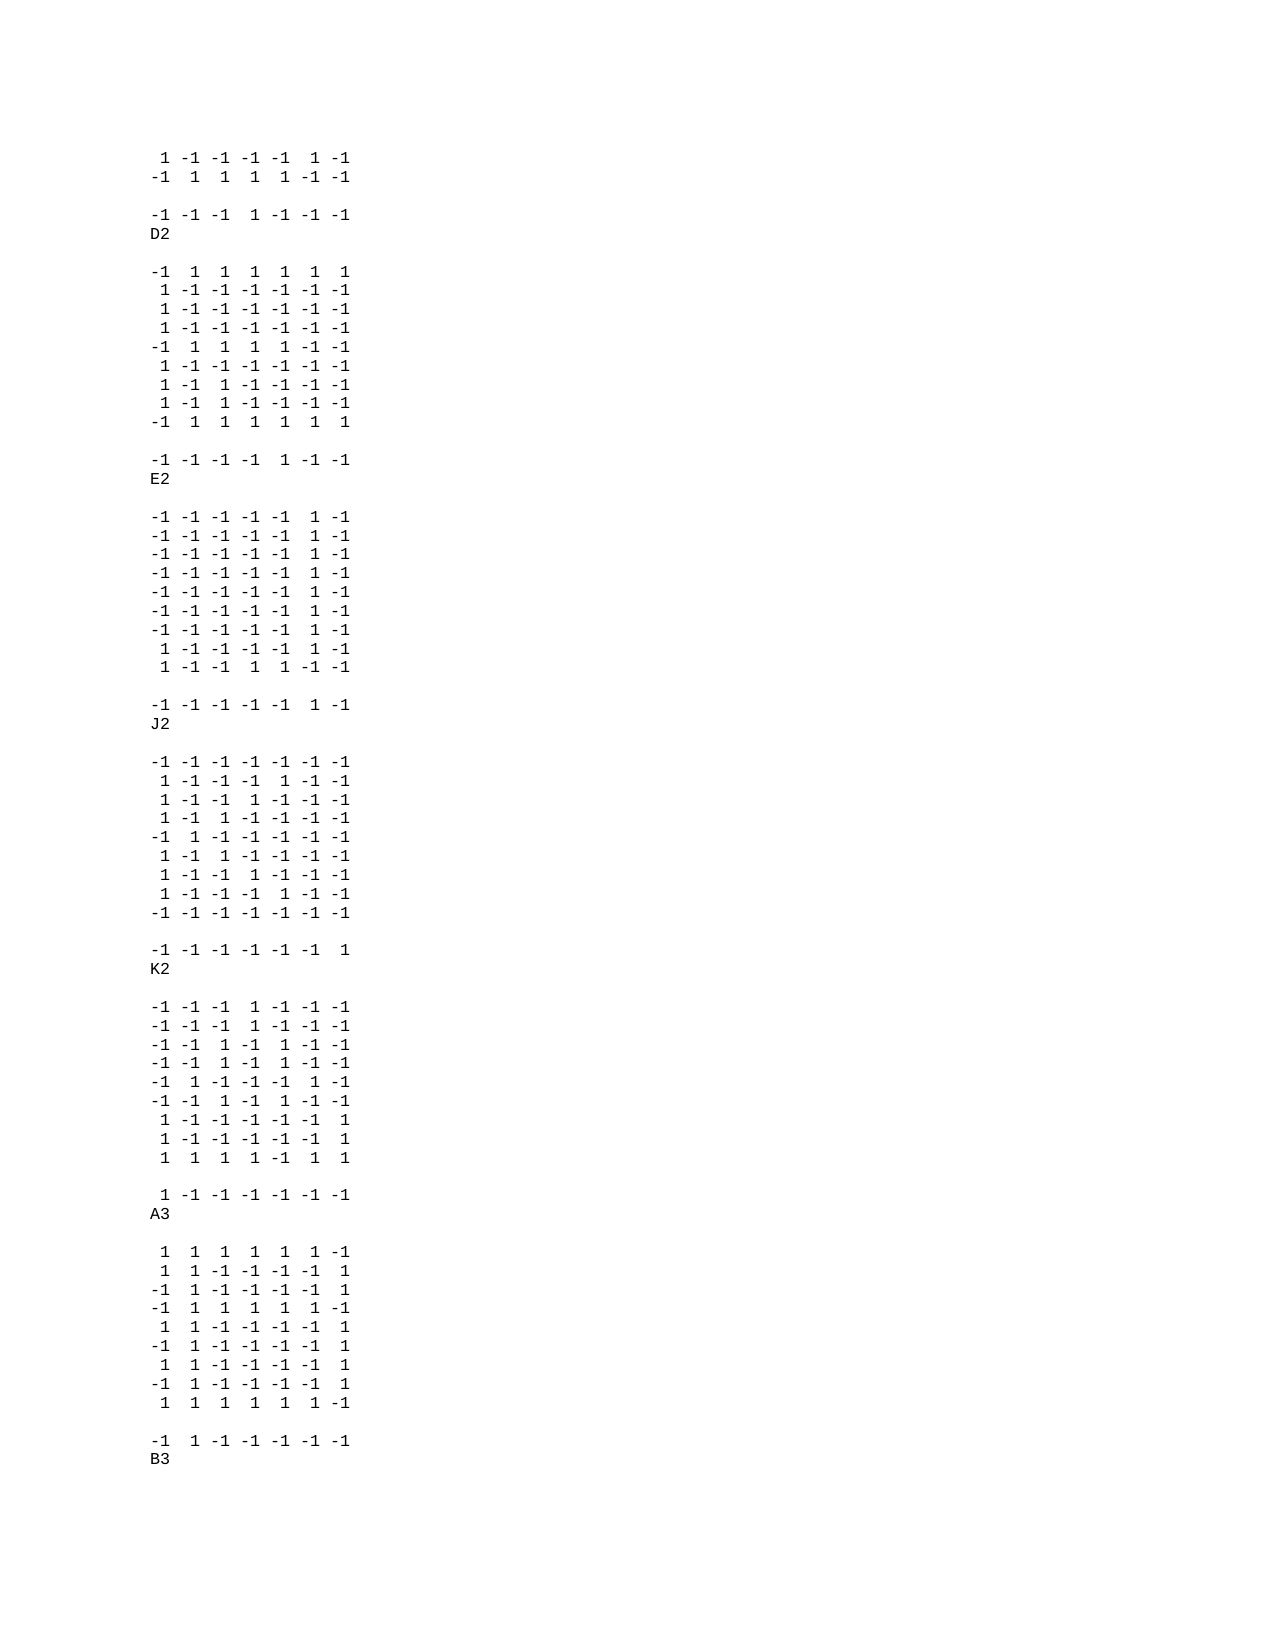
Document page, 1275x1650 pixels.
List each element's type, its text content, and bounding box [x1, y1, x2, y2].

text 1 1 1 1 -1 1 1 [150, 1149, 1050, 1168]
text -1 -1 -1 -1 -1 -1 1 [150, 942, 1050, 961]
text -1 1 1 1 1 1 -1 [150, 1300, 1050, 1319]
text -1 1 1 1 1 -1 -1 [150, 338, 1050, 357]
text E2 [150, 471, 1050, 489]
text 1 -1 -1 -1 -1 -1 -1 [150, 357, 1050, 376]
text -1 -1 -1 -1 -1 1 -1 [150, 546, 1050, 565]
text -1 1 1 1 1 1 1 [150, 414, 1050, 433]
text 1 -1 1 -1 -1 -1 -1 [150, 376, 1050, 395]
text 1 1 1 1 1 1 -1 [150, 1243, 1050, 1262]
text 1 -1 1 -1 -1 -1 -1 [150, 848, 1050, 866]
text -1 -1 -1 1 -1 -1 -1 [150, 998, 1050, 1017]
text -1 -1 -1 -1 -1 1 -1 [150, 602, 1050, 621]
text -1 -1 1 -1 1 -1 -1 [150, 1055, 1050, 1074]
text -1 -1 -1 -1 -1 1 -1 [150, 621, 1050, 640]
text 1 -1 1 -1 -1 -1 -1 [150, 395, 1050, 414]
text 1 -1 -1 -1 -1 -1 1 [150, 1130, 1050, 1149]
text 1 -1 -1 -1 -1 -1 -1 [150, 1187, 1050, 1206]
text -1 1 -1 -1 -1 -1 -1 [150, 829, 1050, 848]
text 1 -1 -1 -1 -1 -1 -1 [150, 282, 1050, 301]
text 1 -1 -1 -1 -1 -1 -1 [150, 320, 1050, 338]
text -1 -1 -1 1 -1 -1 -1 [150, 1017, 1050, 1036]
text B3 [150, 1451, 1050, 1470]
text -1 -1 -1 -1 1 -1 -1 [150, 452, 1050, 471]
text 1 -1 -1 1 -1 -1 -1 [150, 866, 1050, 885]
text -1 -1 -1 -1 -1 1 -1 [150, 697, 1050, 716]
text 1 -1 -1 -1 -1 1 -1 [150, 150, 1050, 169]
text 1 1 -1 -1 -1 -1 1 [150, 1319, 1050, 1338]
text -1 -1 -1 -1 -1 1 -1 [150, 508, 1050, 527]
text -1 -1 -1 -1 -1 1 -1 [150, 527, 1050, 546]
text 1 -1 -1 -1 -1 -1 -1 [150, 301, 1050, 320]
text -1 -1 1 -1 1 -1 -1 [150, 1036, 1050, 1055]
text D2 [150, 225, 1050, 244]
text 1 -1 -1 -1 1 -1 -1 [150, 772, 1050, 791]
text -1 -1 -1 1 -1 -1 -1 [150, 207, 1050, 225]
text 1 -1 -1 -1 -1 1 -1 [150, 640, 1050, 659]
text -1 1 -1 -1 -1 -1 -1 [150, 1432, 1050, 1451]
text 1 1 -1 -1 -1 -1 1 [150, 1357, 1050, 1376]
text -1 -1 1 -1 1 -1 -1 [150, 1093, 1050, 1112]
text 1 -1 1 -1 -1 -1 -1 [150, 810, 1050, 829]
text -1 1 -1 -1 -1 -1 1 [150, 1281, 1050, 1300]
text -1 1 -1 -1 -1 -1 1 [150, 1376, 1050, 1394]
text -1 1 1 1 1 1 1 [150, 263, 1050, 282]
text 1 1 -1 -1 -1 -1 1 [150, 1262, 1050, 1281]
text 1 -1 -1 1 1 -1 -1 [150, 659, 1050, 678]
text -1 1 -1 -1 -1 -1 1 [150, 1338, 1050, 1357]
text A3 [150, 1206, 1050, 1225]
text -1 -1 -1 -1 -1 1 -1 [150, 565, 1050, 584]
text -1 1 -1 -1 -1 1 -1 [150, 1074, 1050, 1093]
text -1 1 1 1 1 -1 -1 [150, 169, 1050, 188]
text 1 -1 -1 -1 -1 -1 1 [150, 1112, 1050, 1130]
text -1 -1 -1 -1 -1 -1 -1 [150, 904, 1050, 923]
text -1 -1 -1 -1 -1 1 -1 [150, 584, 1050, 602]
text 1 1 1 1 1 1 -1 [150, 1394, 1050, 1413]
text -1 -1 -1 -1 -1 -1 -1 [150, 753, 1050, 772]
text J2 [150, 716, 1050, 734]
text K2 [150, 961, 1050, 979]
text 1 -1 -1 -1 1 -1 -1 [150, 885, 1050, 904]
text 1 -1 -1 1 -1 -1 -1 [150, 791, 1050, 810]
